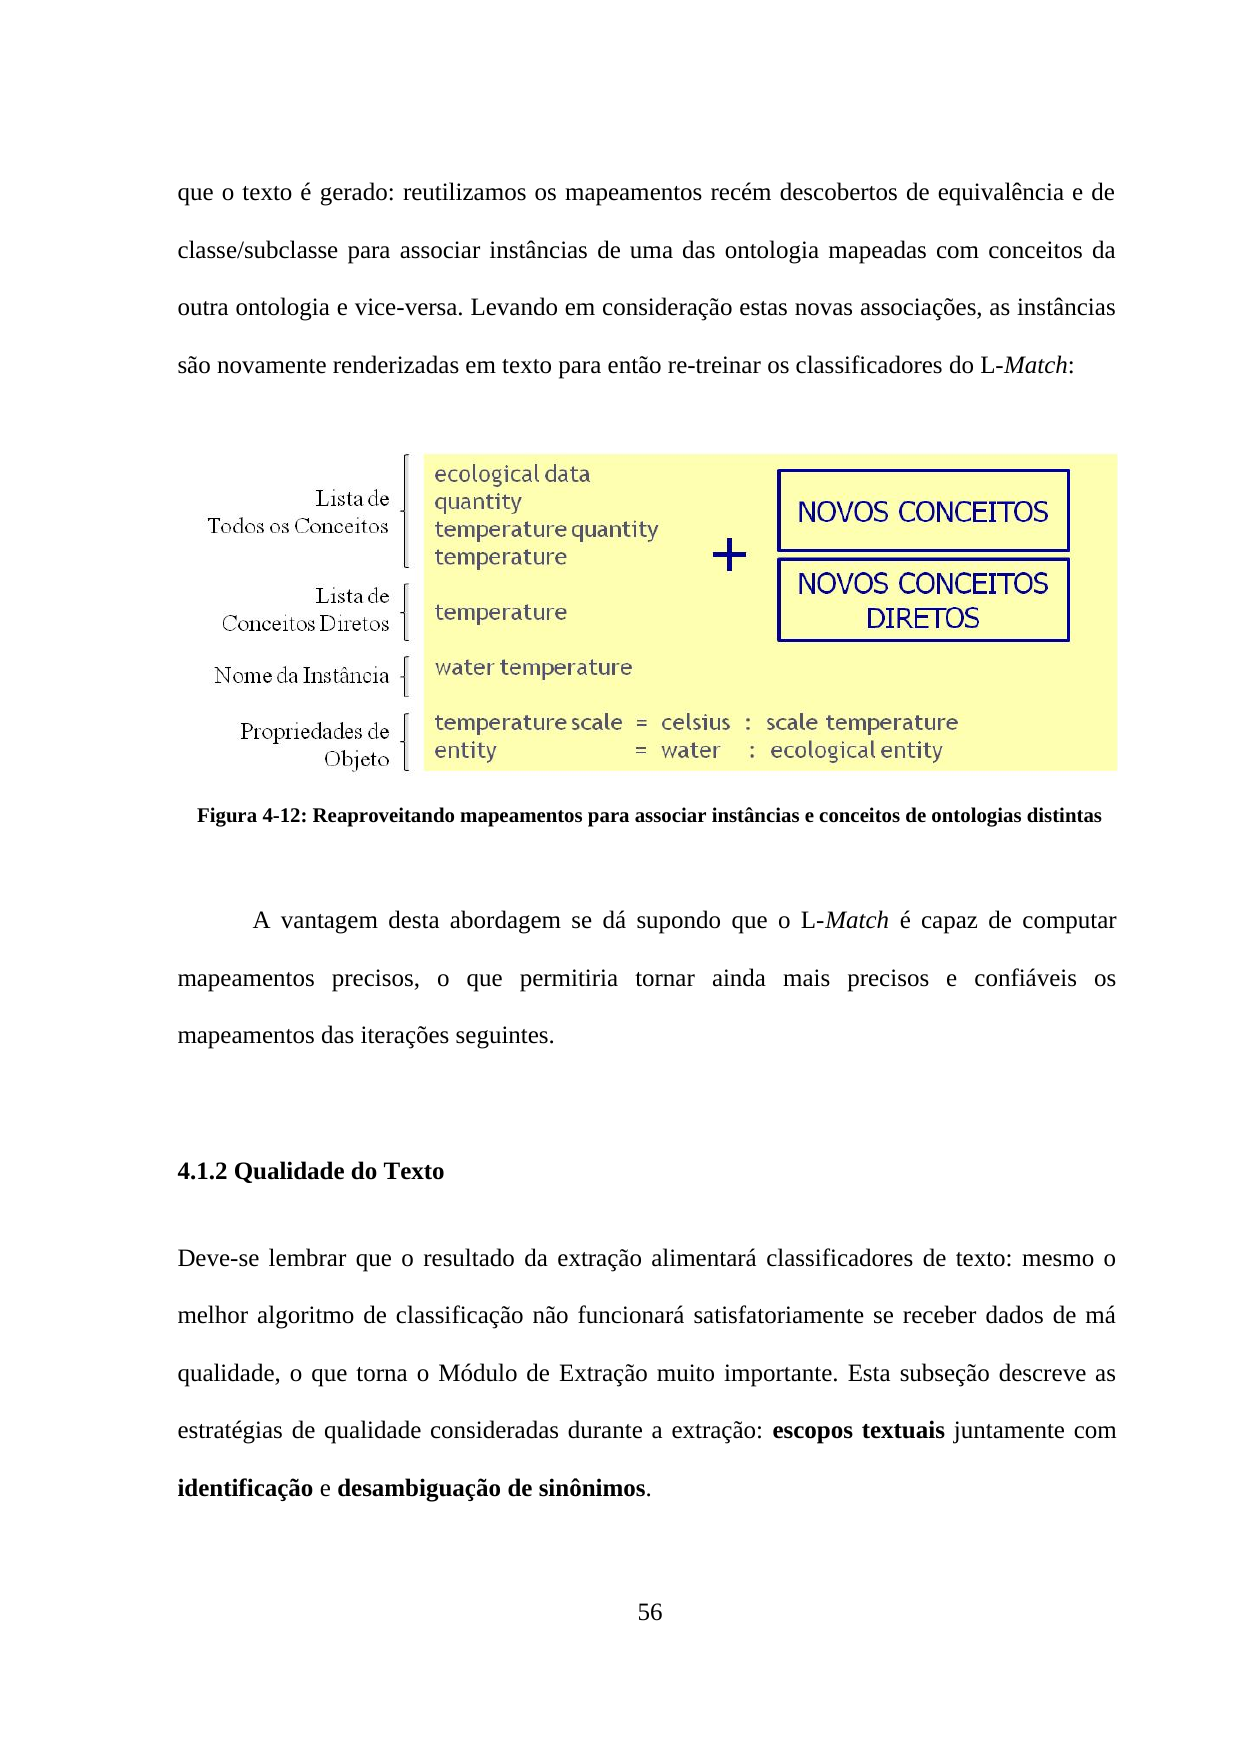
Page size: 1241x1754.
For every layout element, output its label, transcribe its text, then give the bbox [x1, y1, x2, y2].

text A vantagem desta abordagem se dá supondo que o L-Match é capaz de computar mapeamentos precisos, o que permitiria tornar ainda mais precisos e confiáveis os mapeamentos das iterações seguintes. [177, 905, 1117, 1049]
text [177, 177, 1117, 378]
subtitle Qualidade do Texto [177, 1156, 1122, 1185]
picture [181, 452, 1118, 778]
text Deve-se lembrar que o resultado da extração alimentará classificadores de texto: mesmo o melhor algoritmo de classificação não funcionará satisfatoriamente se receber dados de má qualidade, o que torna o Módulo de Extração muito importante. Esta subseção descreve as estratégias de qualidade consideradas durante a extração: escopos textuais juntamente com identificação e desambiguação de sinônimos. [177, 1243, 1117, 1502]
